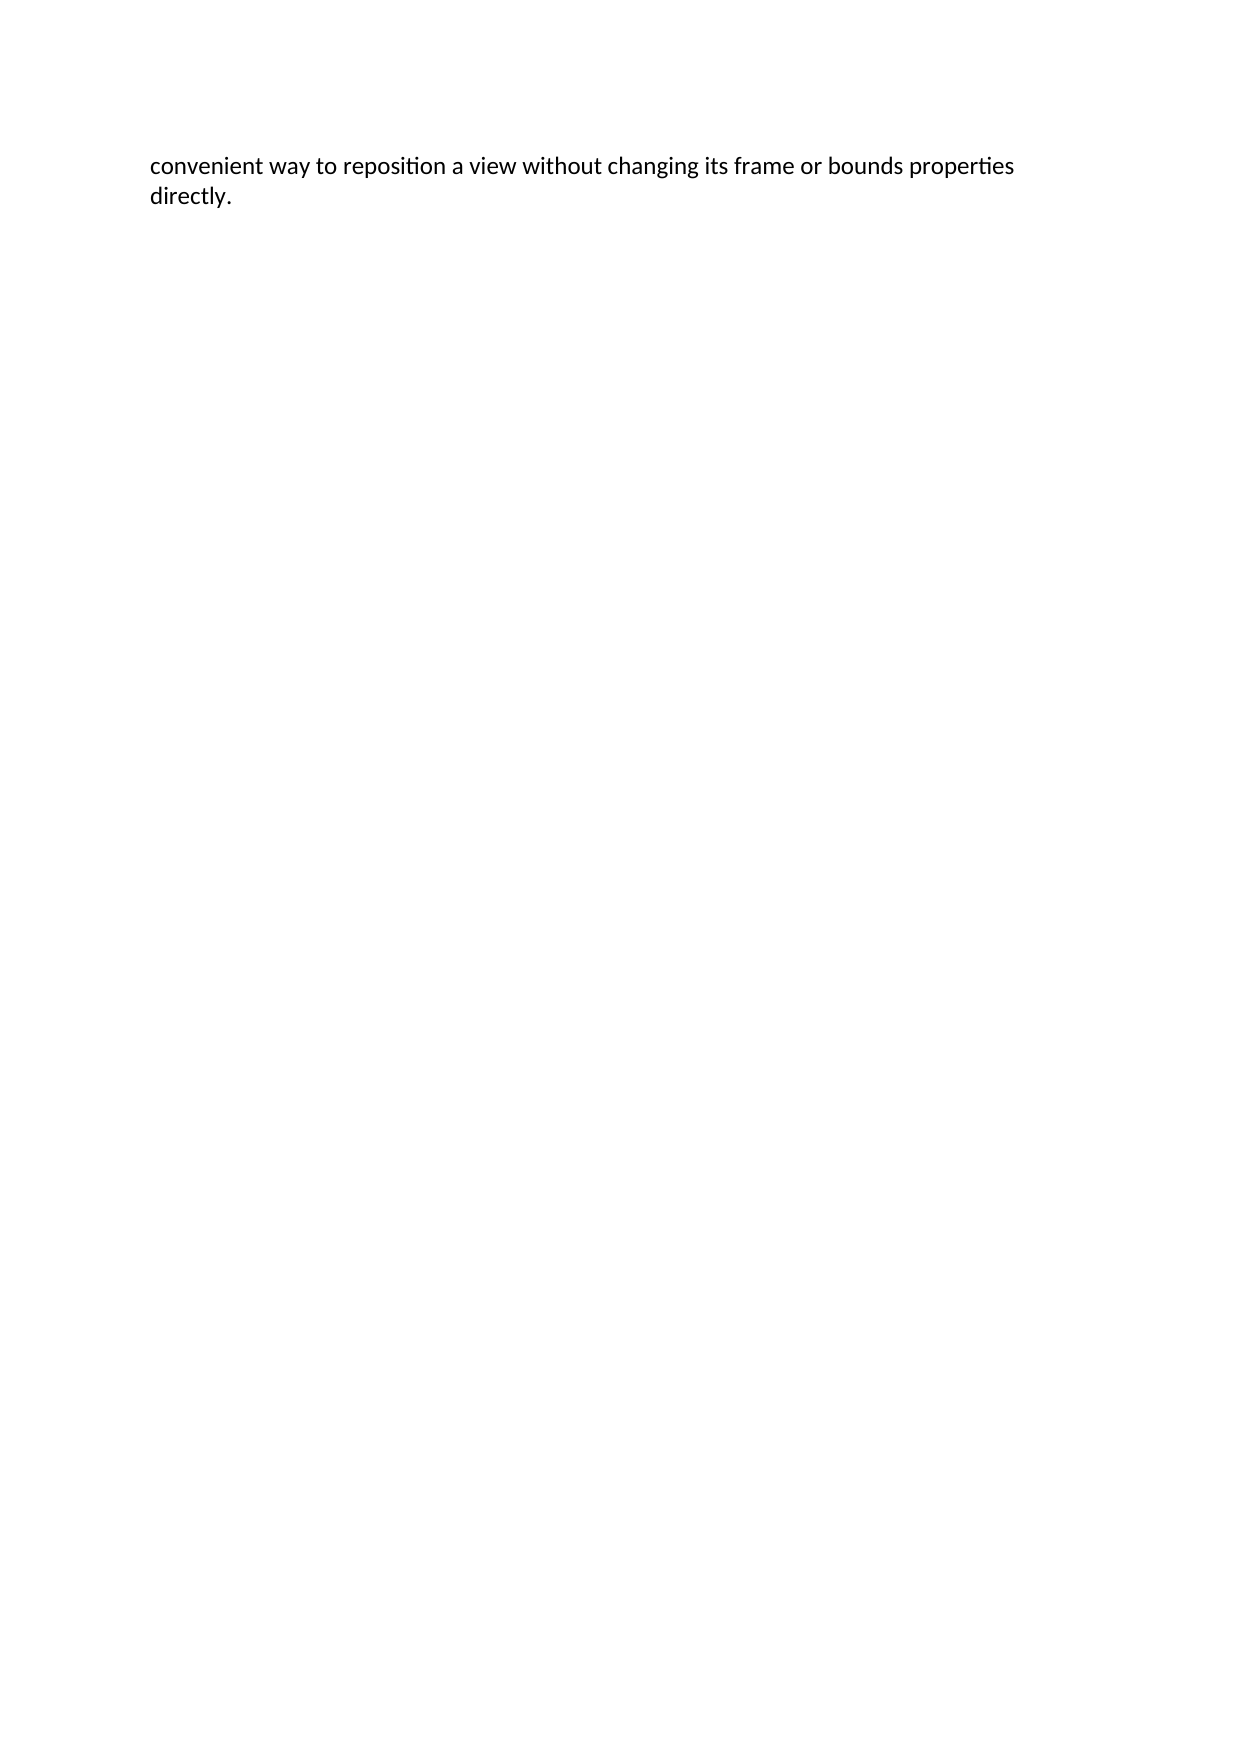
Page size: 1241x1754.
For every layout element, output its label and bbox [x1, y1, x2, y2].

text [150, 150, 1090, 211]
